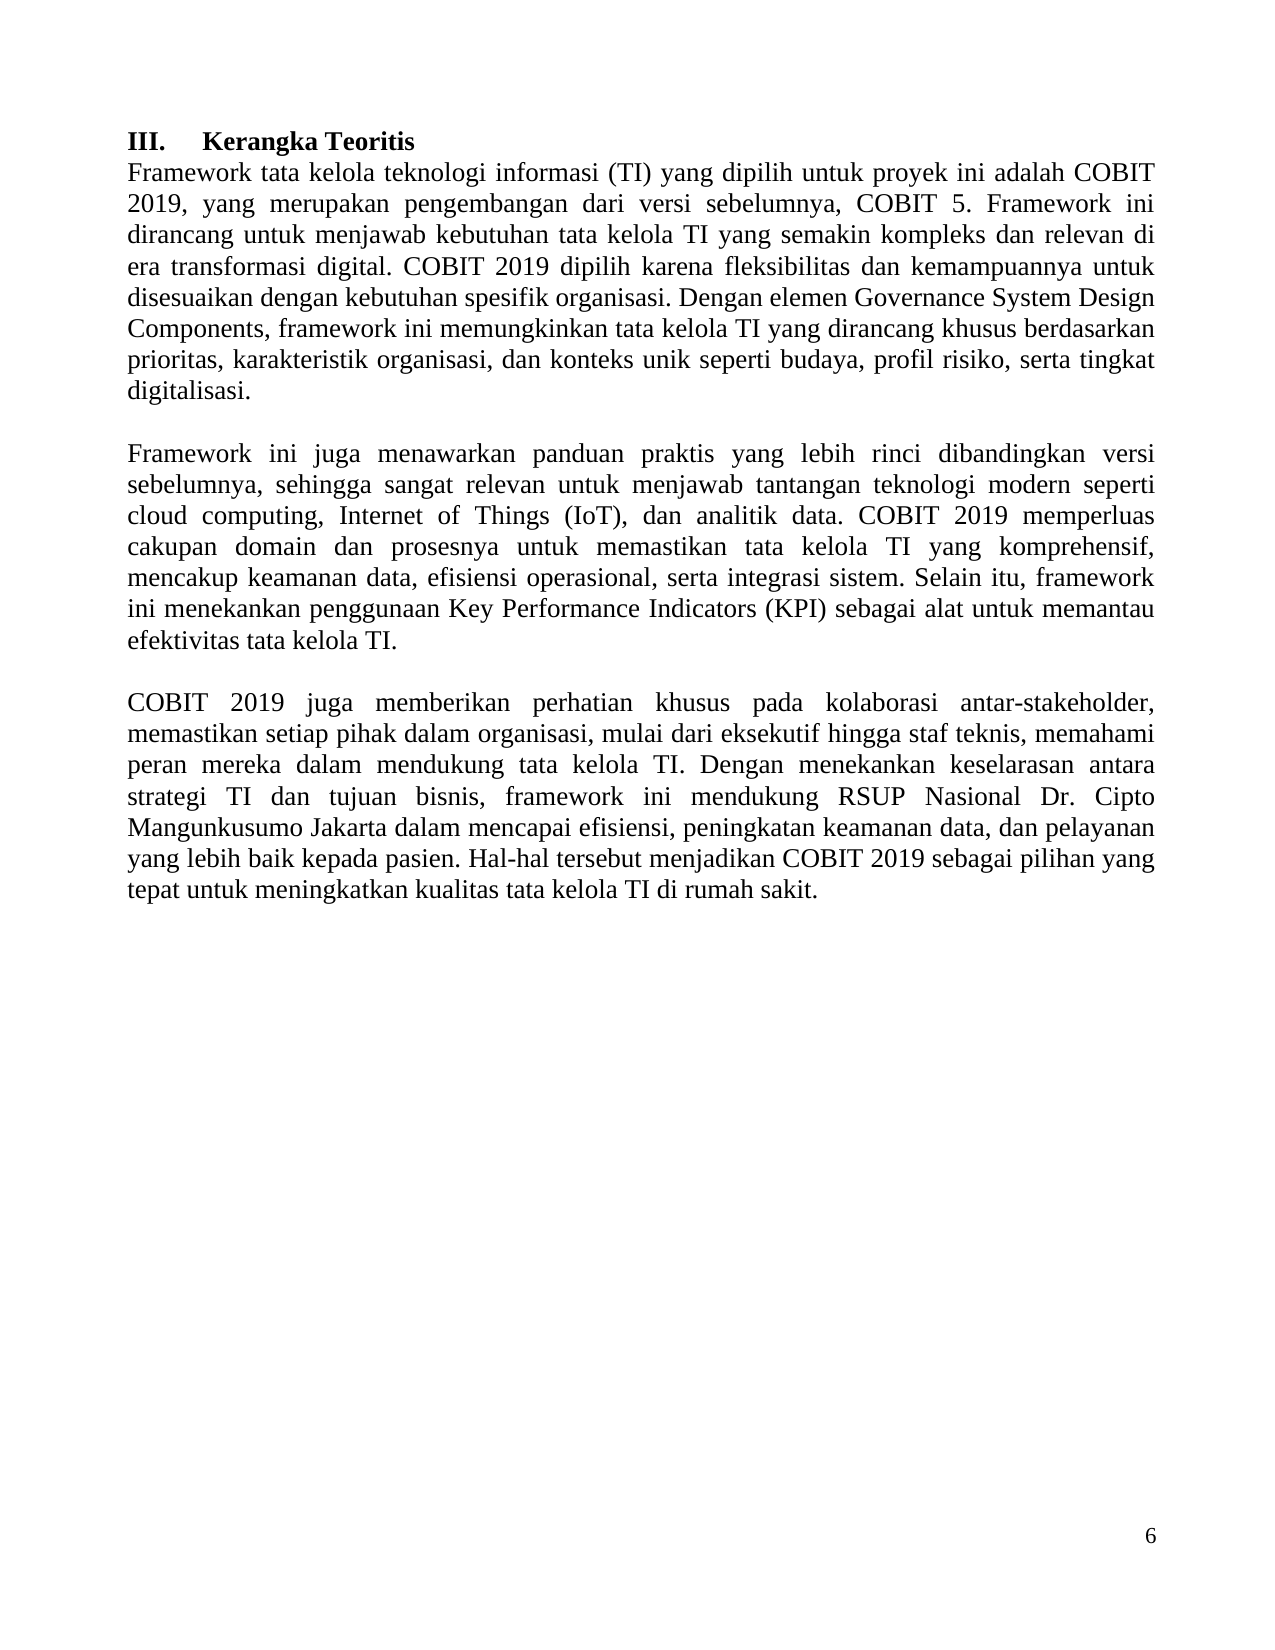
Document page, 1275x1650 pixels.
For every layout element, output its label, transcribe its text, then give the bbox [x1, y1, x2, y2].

list Kerangka Teoritis [127, 125, 1156, 156]
text Framework tata kelola teknologi informasi (TI) yang dipilih untuk proyek ini adalah COBIT 2019, yang merupakan pengembangan dari versi sebelumnya, COBIT 5. Framework ini dirancang untuk menjawab kebutuhan tata kelola TI yang semakin kompleks dan relevan di era transformasi digital. COBIT 2019 dipilih karena fleksibilitas dan kemampuannya untuk disesuaikan dengan kebutuhan spesifik organisasi. Dengan elemen Governance System Design Components, framework ini memungkinkan tata kelola TI yang dirancang khusus berdasarkan prioritas, karakteristik organisasi, dan konteks unik seperti budaya, profil risiko, serta tingkat digitalisasi. [127, 156, 1156, 406]
text COBIT 2019 juga memberikan perhatian khusus pada kolaborasi antar-stakeholder, memastikan setiap pihak dalam organisasi, mulai dari eksekutif hingga staf teknis, memahami peran mereka dalam mendukung tata kelola TI. Dengan menekankan keselarasan antara strategi TI dan tujuan bisnis, framework ini mendukung RSUP Nasional Dr. Cipto Mangunkusumo Jakarta dalam mencapai efisiensi, peningkatan keamanan data, dan pelayanan yang lebih baik kepada pasien. Hal-hal tersebut menjadikan COBIT 2019 sebagai pilihan yang tepat untuk meningkatkan kualitas tata kelola TI di rumah sakit. [127, 686, 1156, 904]
text Framework ini juga menawarkan panduan praktis yang lebih rinci dibandingkan versi sebelumnya, sehingga sangat relevan untuk menjawab tantangan teknologi modern seperti cloud computing, Internet of Things (IoT), dan analitik data. COBIT 2019 memperluas cakupan domain dan prosesnya untuk memastikan tata kelola TI yang komprehensif, mencakup keamanan data, efisiensi operasional, serta integrasi sistem. Selain itu, framework ini menekankan penggunaan Key Performance Indicators (KPI) sebagai alat untuk memantau efektivitas tata kelola TI. [127, 437, 1156, 655]
